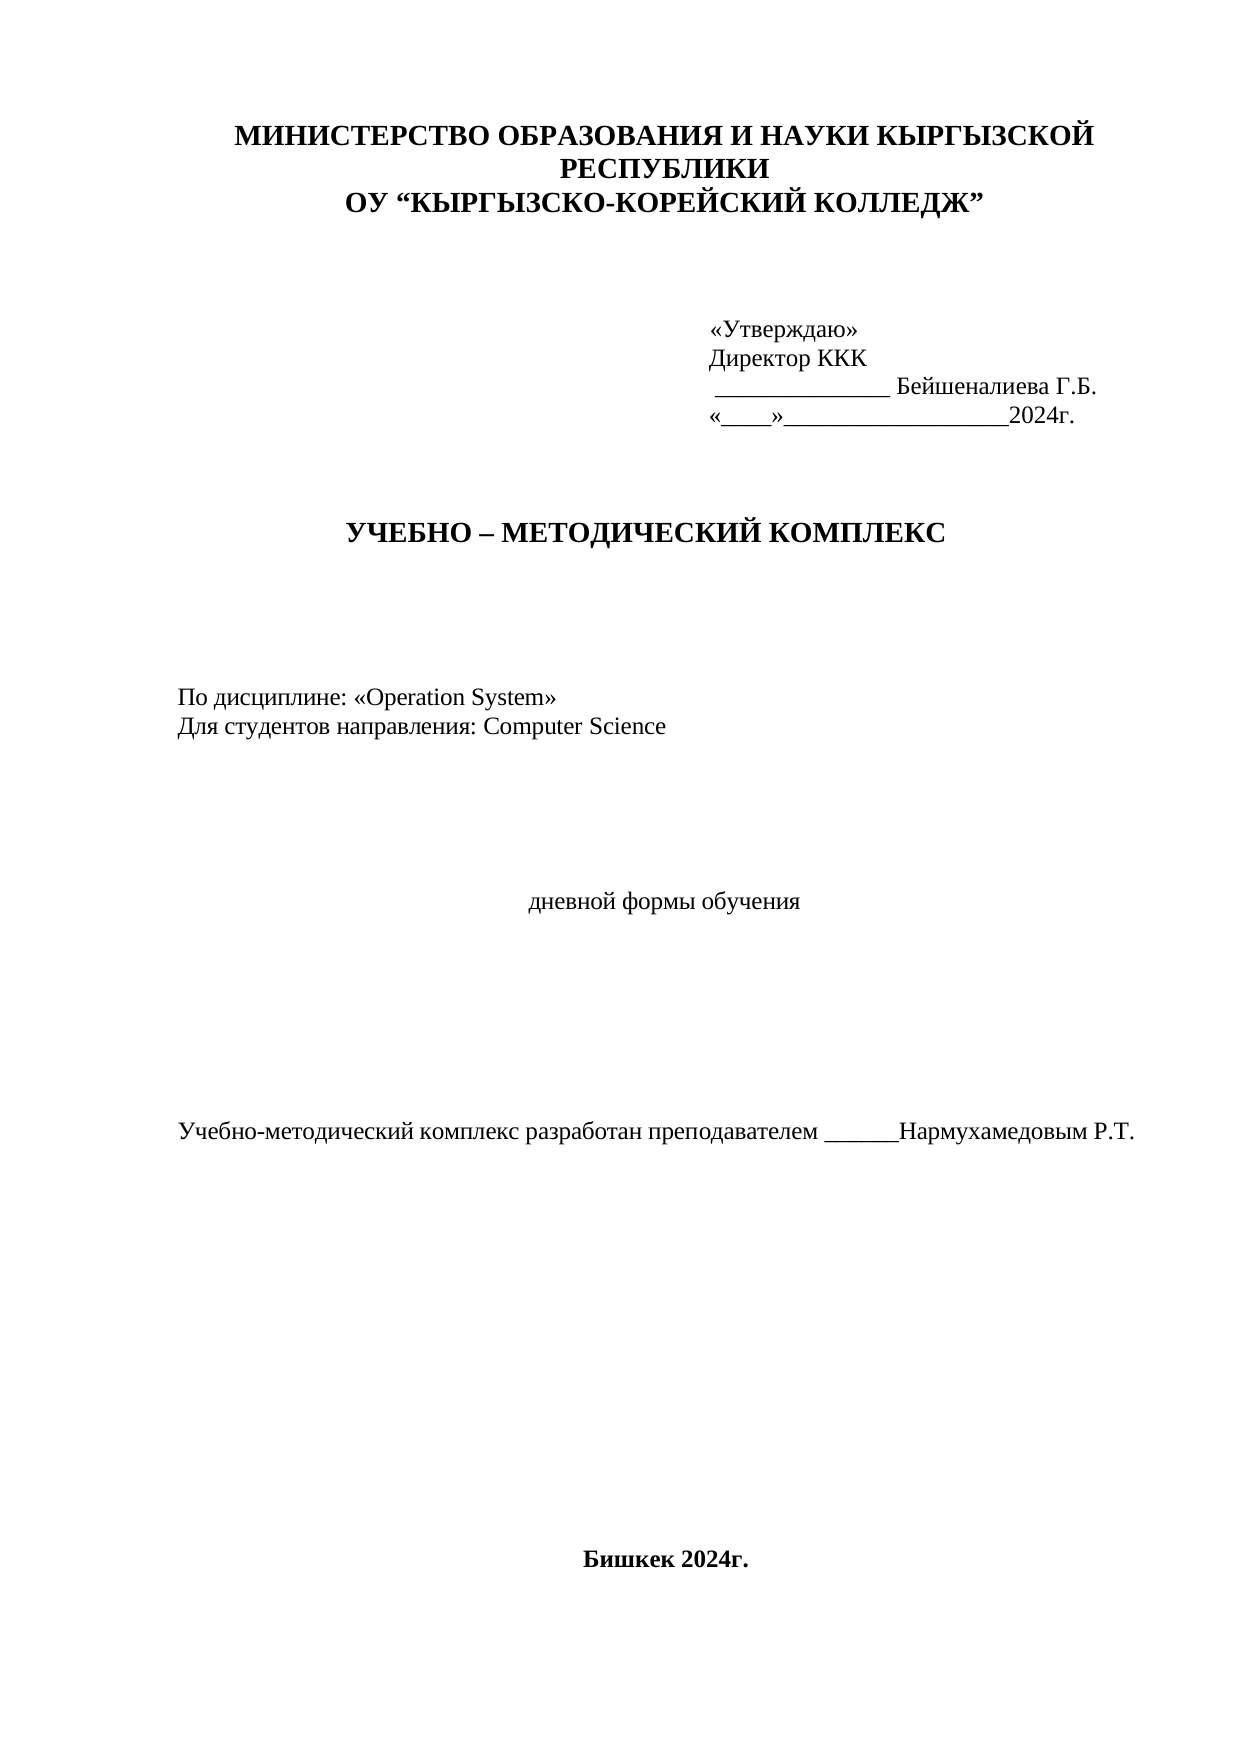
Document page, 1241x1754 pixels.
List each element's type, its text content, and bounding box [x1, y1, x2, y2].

text дневной формы обучения [177, 887, 1152, 915]
text ОУ “КЫРГЫЗСКО-КОРЕЙСКИЙ КОЛЛЕДЖ” [177, 185, 1152, 219]
text ______________ Бейшеналиева Г.Б. [177, 371, 1152, 400]
text Директор ККК [177, 343, 1152, 371]
text «____»__________________2024г. [177, 400, 1152, 429]
text МИНИСТЕРСТВО ОБРАЗОВАНИЯ И НАУКИ КЫРГЫЗСКОЙ РЕСПУБЛИКИ [177, 118, 1152, 185]
text Для студентов направления: Computer Science [177, 711, 1152, 739]
text Учебно-методический комплекс разработан преподавателем ______Нармухамедовым Р.Т. [177, 1116, 1152, 1145]
text Бишкек 2024г. [180, 1544, 1152, 1573]
text УЧЕБНО – МЕТОДИЧЕСКИЙ КОМПЛЕКС [177, 515, 1114, 549]
text По дисциплине: «Operation System» [177, 682, 1152, 711]
text «Утверждаю» [177, 314, 1152, 343]
